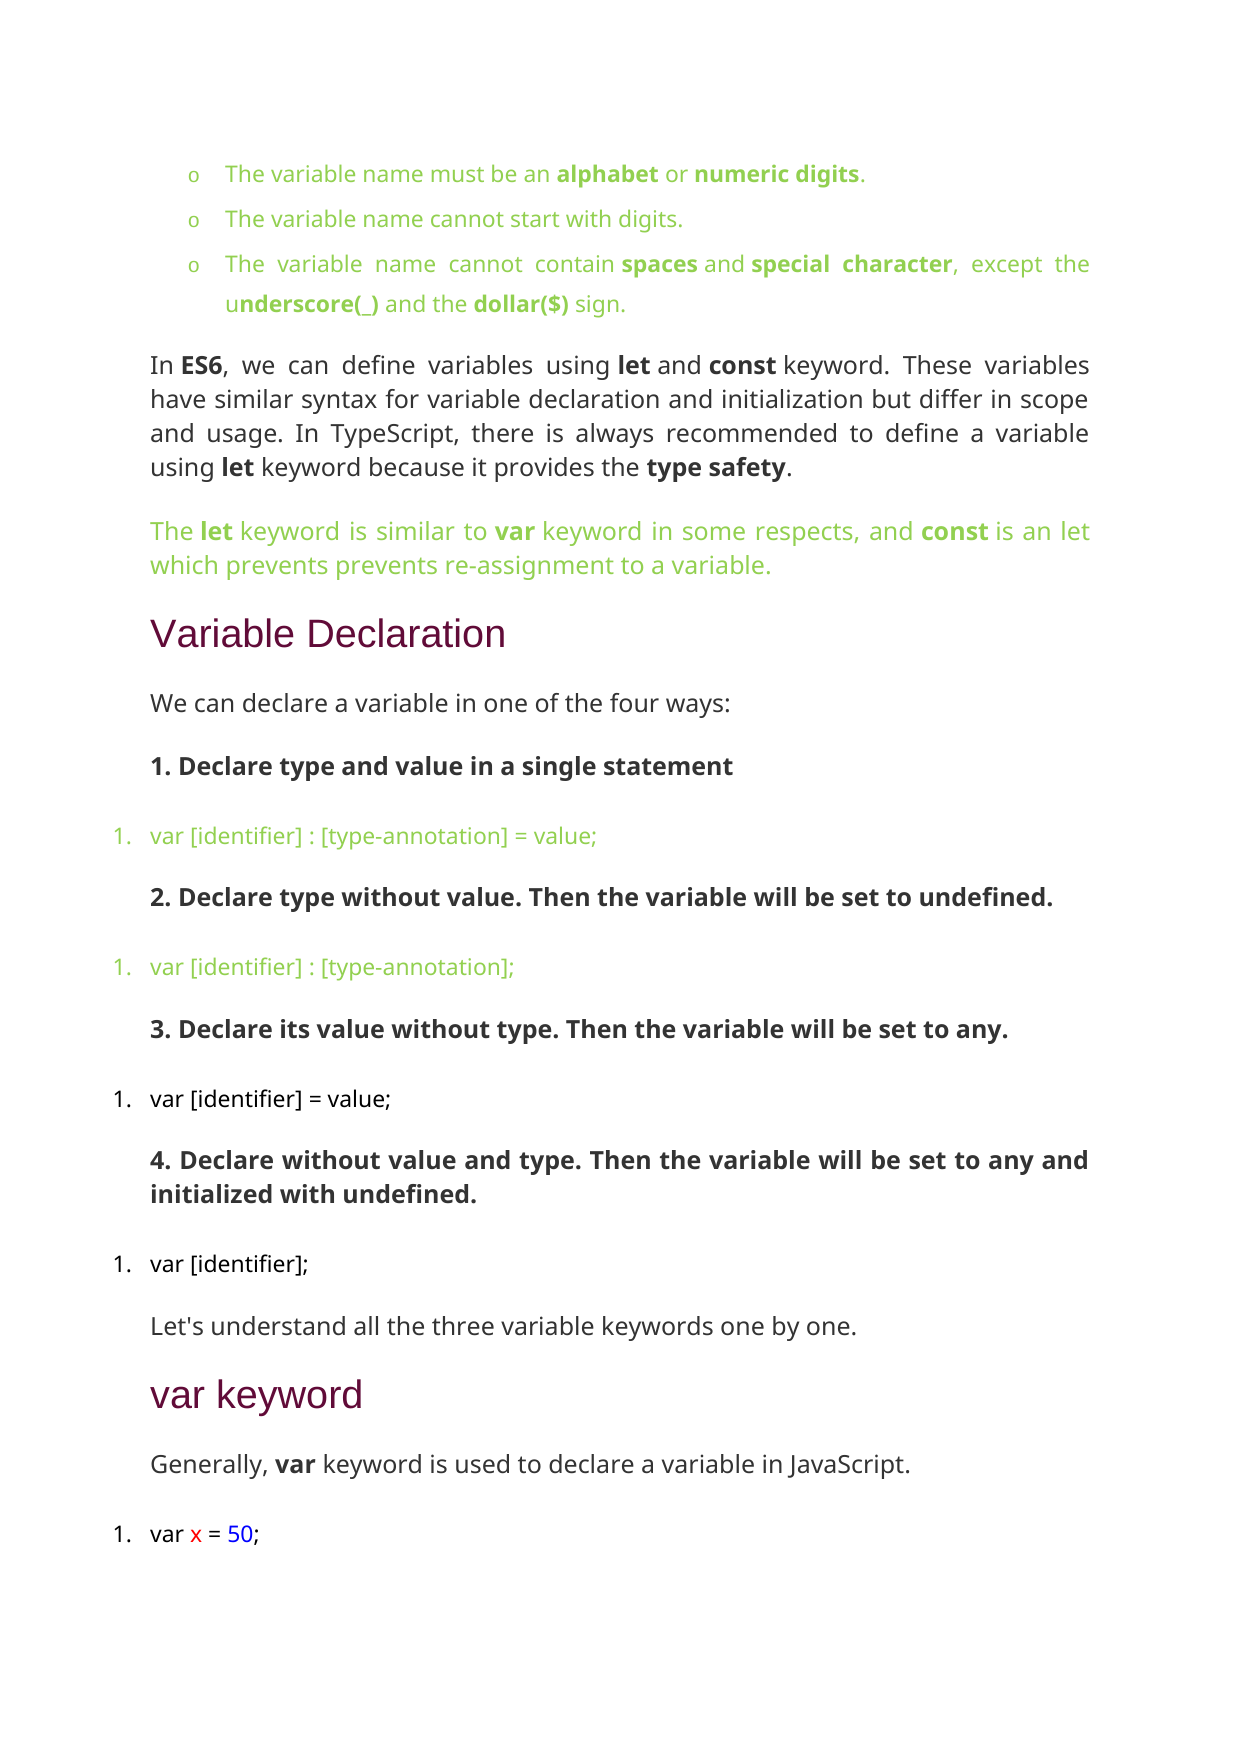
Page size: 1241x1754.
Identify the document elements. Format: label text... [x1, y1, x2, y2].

text The let keyword is similar to var keyword in some respects, and const is an let which prevents prevents re-assignment to a variable. [150, 513, 1090, 581]
text Generally, var keyword is used to declare a variable in JavaScript. [150, 1447, 1090, 1481]
list var [identifier]; [112, 1240, 1090, 1279]
list The variable name cannot contain spaces and special character, except the underscore(_) and the dollar($) sign. [187, 241, 1090, 319]
list The variable name cannot start with digits. [187, 195, 1090, 234]
text 4. Declare without value and type. Then the variable will be set to any and initialized with undefined. [150, 1143, 1090, 1211]
list var [identifier] : [type-annotation] = value; [112, 812, 1090, 851]
list var [identifier] = value; [112, 1075, 1090, 1114]
text 3. Declare its value without type. Then the variable will be set to any. [150, 1012, 1090, 1046]
list The variable name must be an alphabet or numeric digits. [187, 150, 1090, 189]
subtitle var keyword [150, 1372, 1090, 1417]
text Let's understand all the three variable keywords one by one. [150, 1308, 1090, 1343]
list var [identifier] : [type-annotation]; [112, 943, 1090, 982]
text We can declare a variable in one of the four ways: [150, 685, 1090, 719]
text In ES6, we can define variables using let and const keyword. These variables have similar syntax for variable declaration and initialization but differ in scope and usage. In TypeScript, there is always recommended to define a variable using let keyword because it provides the type safety. [150, 348, 1090, 484]
text 1. Declare type and value in a single statement [150, 749, 1090, 783]
subtitle Variable Declaration [150, 611, 1090, 656]
text 2. Declare type without value. Then the variable will be set to undefined. [150, 880, 1090, 914]
list var x = 50; [112, 1510, 1090, 1549]
